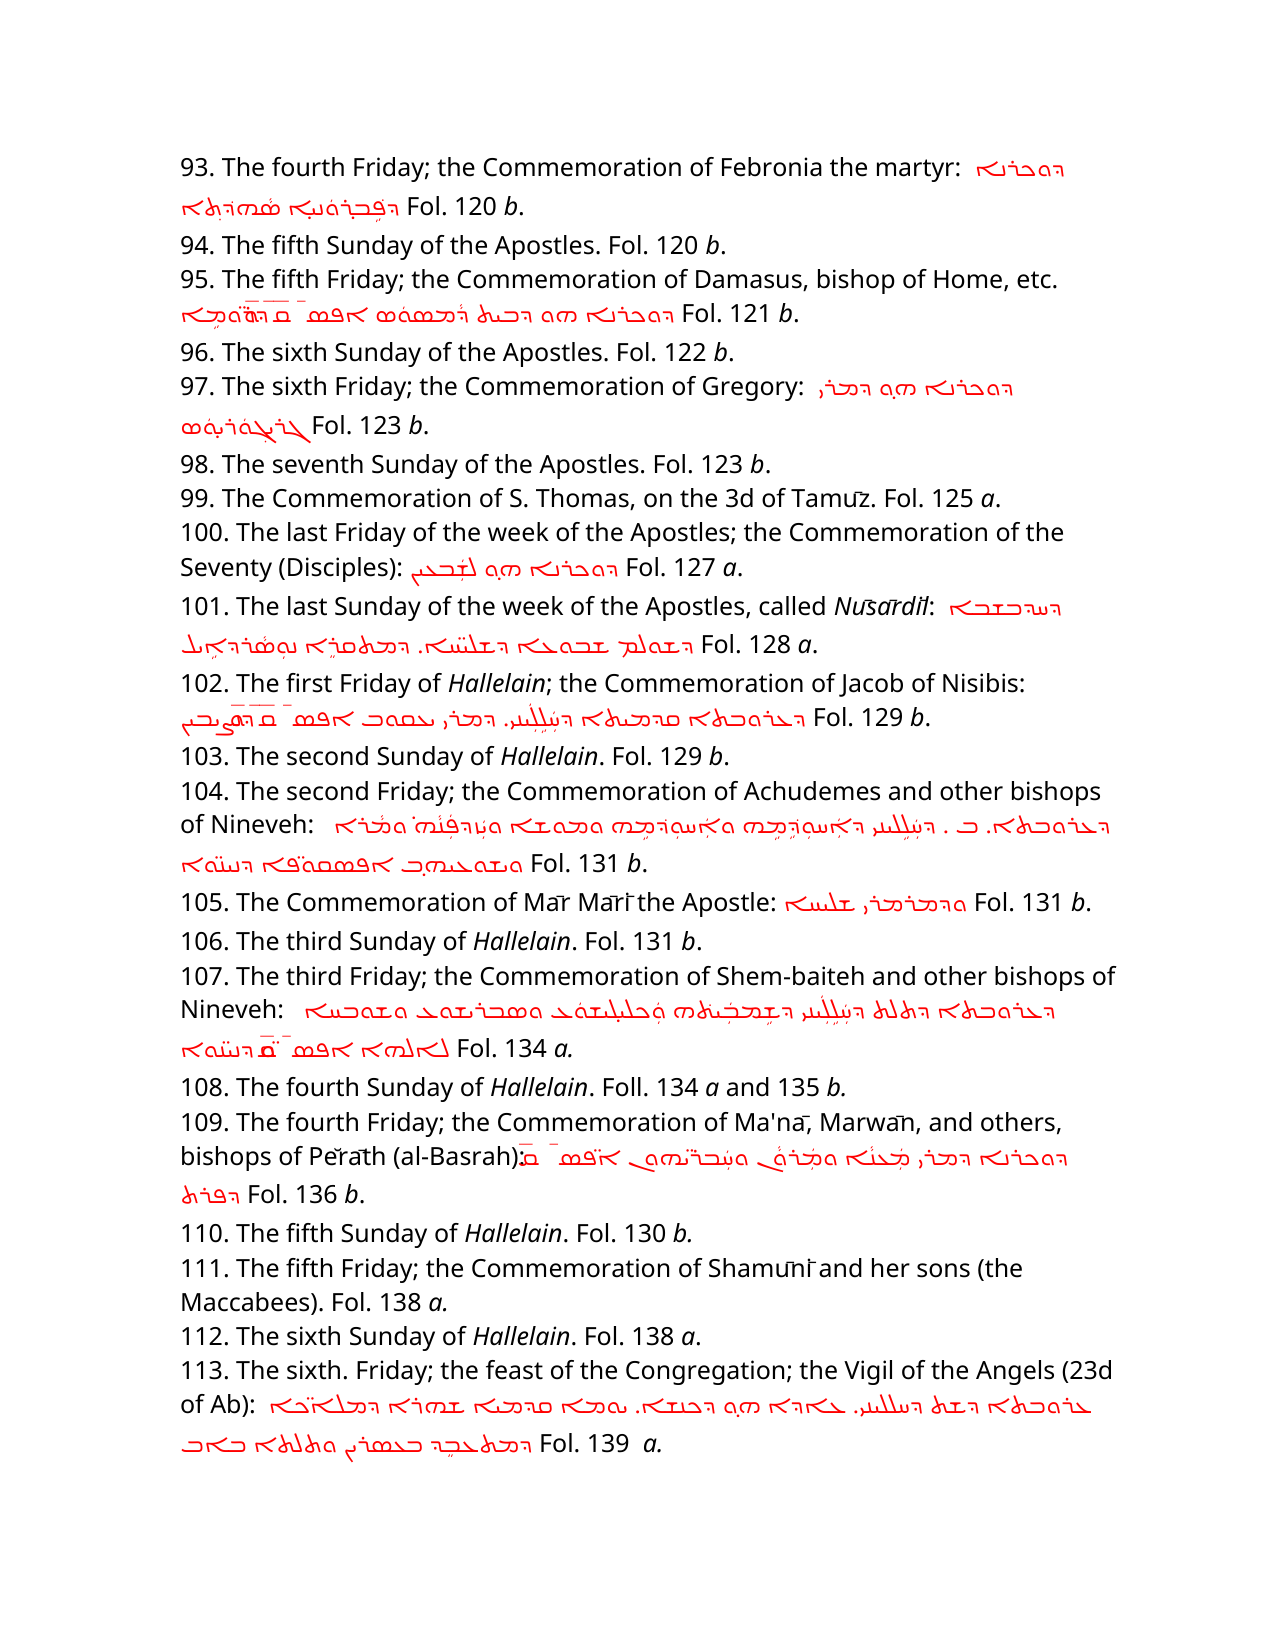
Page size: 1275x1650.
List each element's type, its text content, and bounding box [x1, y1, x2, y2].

text 101. The last Sunday of the week of the Apostles, called Nūsārdīl: ܕܚܕܒܫܒܐ ܕܫܘܠܡ ܫܒܘܥܐ ܕܫܠܝ̈ܚܐ. ܕܡܬܩܪܸܐ ܢܘܼܣܵܪܕܐܹܝܠ Fol. 128 a. [180, 588, 1125, 666]
text 100. The last Friday of the week of the Apostles; the Commemoration of the Seventy (Disciples): ܕܘܟܪܢܐ ܗ̣ܘ ܠܫܲܒܥܝܢ Fol. 127 a. [180, 515, 1125, 588]
text 111. The fifth Friday; the Commemoration of Shamūnī and her sons (the Maccabees). Fol. 138 a. [180, 1250, 1125, 1318]
text 96. The sixth Sunday of the Apostles. Fol. 122 b. [180, 335, 1125, 369]
text 98. The seventh Sunday of the Apostles. Fol. 123 b. [180, 447, 1125, 481]
text 95. The fifth Friday; the Commemoration of Damasus, bishop of Home, etc. ܕܘܟܪܢܐ ܗܘ ܕܒܝܬ ܕܵܡܣܘܿܣ ܐܦܣ܏ܩܘ ܕܪ̈ܘܡܹܐ Fol. 121 b. [180, 262, 1125, 335]
text 107. The third Friday; the Commemoration of Shem-baiteh and other bishops of Nineveh: ܕܥܪܘܒܬܐ ܕܬܠܬ ܕܚܲܠܹܠܲܝܢܝ ܕܫܹܡܒܲܝܬ݁ܗ ܘܲܟܠܝ̣ܠܝܫܘܿܥ ܘܣܒܪܝܫܘܥ ܘܫܘܒܚܐ ܠܐܠܗܐ ܐܦܣ܏ܩ̈ܘ ܕܢܝ̈ܢܘܐ Fol. 134 a. [180, 958, 1125, 1070]
text 99. The Commemoration of S. Thomas, on the 3d of Tamūz. Fol. 125 a. [180, 481, 1125, 515]
text 93. The fourth Friday; the Commemoration of Febronia the martyr: ܕܘܟܪܢܐ ܕܦܹ݁ܒ̣ܪܘܿܢܝ̣ܐ ܣܵܗܕ݁ܬ݂ܐ Fol. 120 b. [180, 150, 1125, 228]
text 97. The sixth Friday; the Commemoration of Gregory: ܕܘܟܪܢܐ ܗ̣ܘ ܕܡܪܝ ܓܪܝܓ݂ܘܿܪܝ̣ܘܿܣ Fol. 123 b. [180, 369, 1125, 447]
text 94. The fifth Sunday of the Apostles. Fol. 120 b. [180, 228, 1125, 262]
text 106. The third Sunday of Hallelain. Fol. 131 b. [180, 924, 1125, 958]
text 102. The first Friday of Hallelain; the Commemoration of Jacob of Nisibis: ܕܥܪܘܒܬܐ ܩܕܡܝܬܐ ܕܚܲܠܹܠܲܝܢܝ. ܕܡܪܝ ܝܥܩܘܒ ܐܦܣ܏ܩܘ ܕܢܨܝܒܝܢ Fol. 129 b. [180, 666, 1125, 739]
text 103. The second Sunday of Hallelain. Fol. 129 b. [180, 739, 1125, 773]
text 112. The sixth Sunday of Hallelain. Fol. 138 a. [180, 1318, 1125, 1352]
text 109. The fourth Friday; the Commemoration of Ma'nā, Marwān, and others, bishops of Pĕrāth (al-Basrah): ܕܘܟܪܢܐ ܕܡܪܝ ܡܲܥܢܵܐ ܘܡܲܪܘܵܢ ܘܚܲܒܪ̈ܝܗܘܢ ܐ̈ܦܣ܏ܩ ܕܦܪܬ Fol. 136 b. [180, 1104, 1125, 1216]
text 108. The fourth Sunday of Hallelain. Foll. 134 a and 135 b. [180, 1070, 1125, 1104]
text 104. The second Friday; the Commemoration of Achudemes and other bishops of Nineveh: ܕܥܪܘܒܬܐ. ܒ . ܕܚܲܠܹܠܝܢܝ ܕܐܲܚܘܼܕܹ݁ܡܹܗ ܘܐܲܚܘܼܕ݁ܡܹܗ ܘܡܘܫܐ ܘܝܲܙܕܦܲܢܵܗ̇ ܘܡܵܪܐ ܘܝܫܘܥܝܗ̣ܒ ܐܦܣܩܘ̈ܦܐ ܕܢܝܢ̈ܘܐ Fol. 131 b. [180, 773, 1125, 885]
text 110. The fifth Sunday of Hallelain. Fol. 130 b. [180, 1216, 1125, 1250]
text 113. The sixth. Friday; the feast of the Congregation; the Vigil of the Angels (23d of Ab): ܥܪܘܒܬܐ ܕܫܬ ܕܚܠܠܝܢܝ. ܥܐܕܐ ܗ̣ܘ ܕܟܢܫܐ. ܝܘܡܐ ܩܕܡܝܐ ܫܗܪܐ ܕܡܠܐ̈ܟܐ ܕܡܬܥܒܸܕ ܒܥܣܪܝܢ ܘܬܠܬܐ ܒܐܒ Fol. 139 a. [180, 1352, 1125, 1464]
text 105. The Commemoration of Mār Mārī the Apostle: ܘܕܡܪܡܪܝ ܫܠܝܚܐ Fol. 131 b. [180, 885, 1125, 924]
